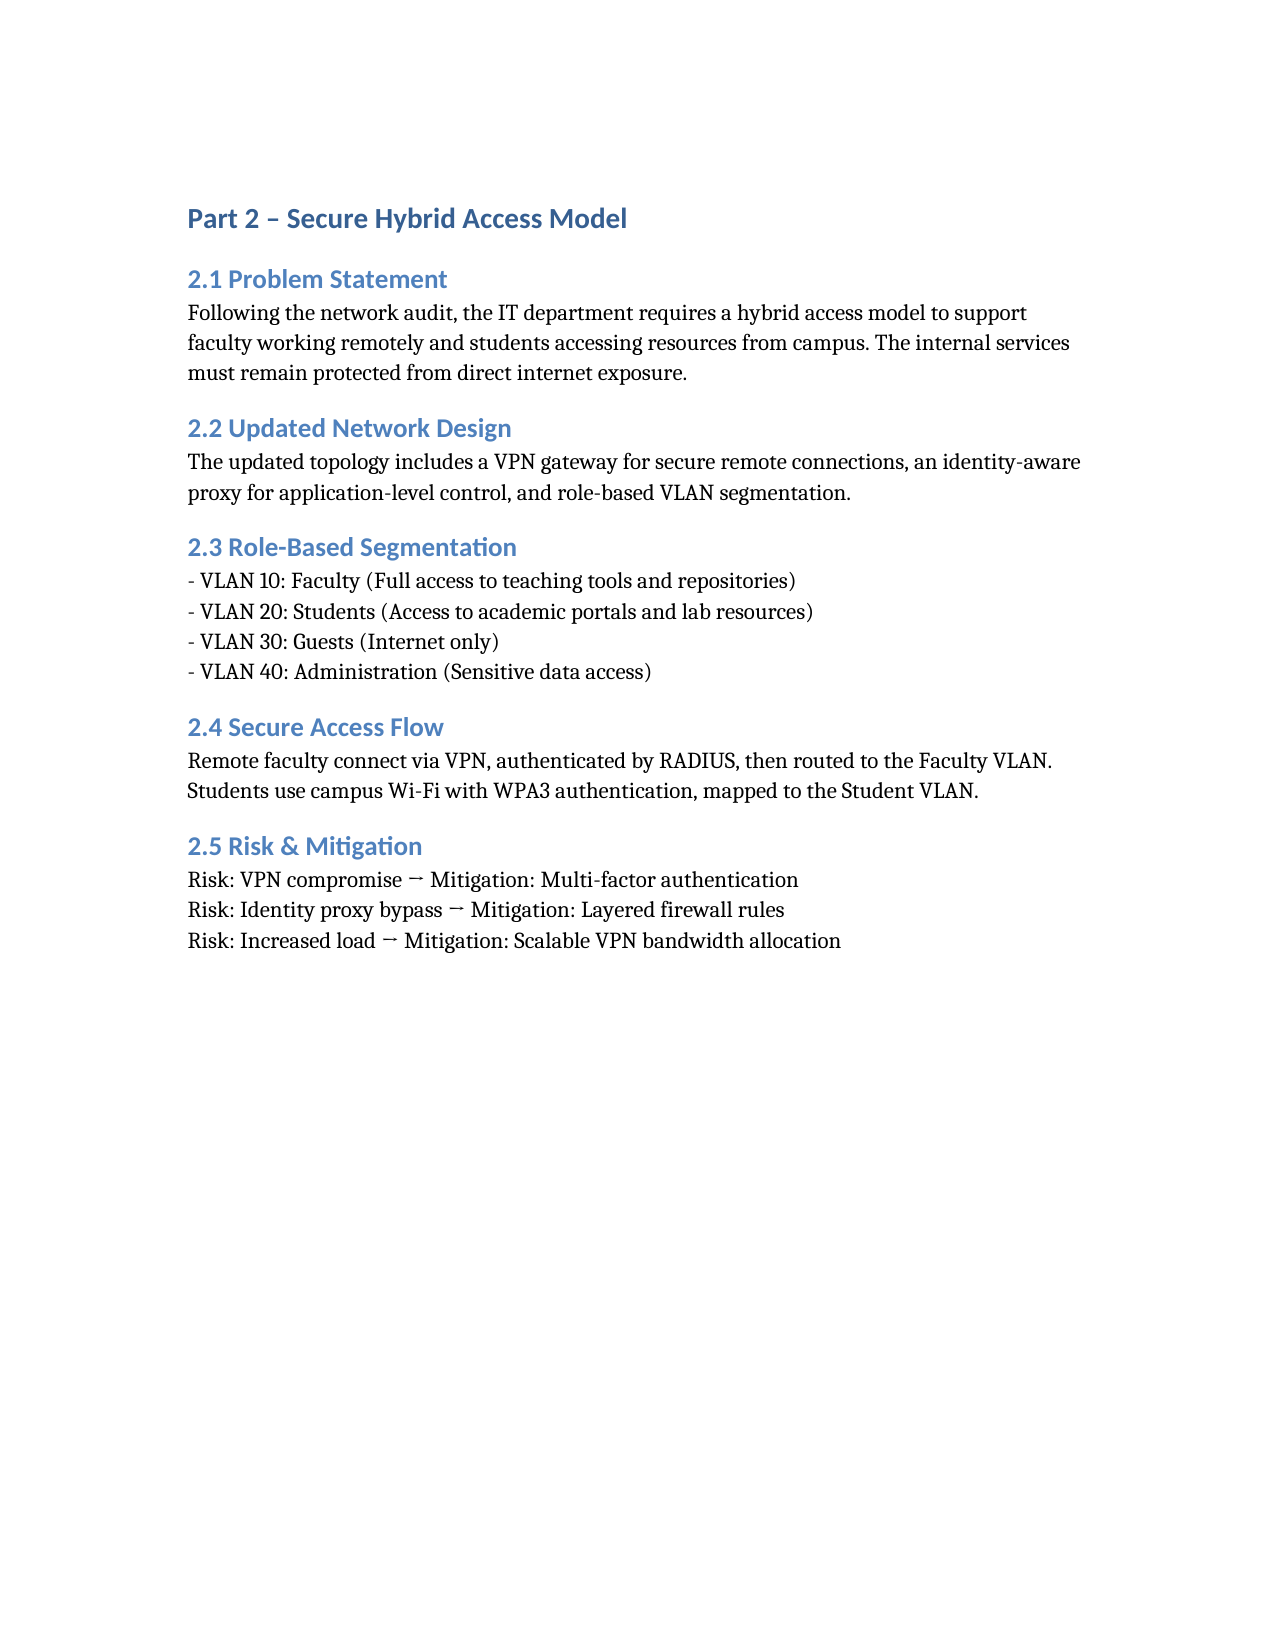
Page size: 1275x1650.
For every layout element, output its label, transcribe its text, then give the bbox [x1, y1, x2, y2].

text Following the network audit, the IT department requires a hybrid access model to support faculty working remotely and students accessing resources from campus. The internal services must remain protected from direct internet exposure. [187, 300, 1087, 386]
subtitle 2.4 Secure Access Flow [187, 710, 1087, 743]
subtitle Part 2 – Secure Hybrid Access Model [187, 200, 1087, 236]
text Remote faculty connect via VPN, authenticated by RADIUS, then routed to the Faculty VLAN. Students use campus Wi-Fi with WPA3 authentication, mapped to the Student VLAN. [187, 748, 1087, 804]
subtitle 2.1 Problem Statement [187, 262, 1087, 295]
subtitle 2.3 Role-Based Segmentation [187, 530, 1087, 563]
subtitle 2.5 Risk & Mitigation [187, 829, 1087, 862]
subtitle 2.2 Updated Network Design [187, 411, 1087, 444]
text Risk: VPN compromise → Mitigation: Multi-factor authentication Risk: Identity proxy bypass → Mitigation: Layered firewall rules Risk: Increased load → Mitigation: Scalable VPN bandwidth allocation [187, 867, 1087, 954]
text The updated topology includes a VPN gateway for secure remote connections, an identity-aware proxy for application-level control, and role-based VLAN segmentation. [187, 449, 1087, 506]
text - VLAN 10: Faculty (Full access to teaching tools and repositories) - VLAN 20: Students (Access to academic portals and lab resources) - VLAN 30: Guests (Internet only) - VLAN 40: Administration (Sensitive data access) [187, 568, 1087, 685]
